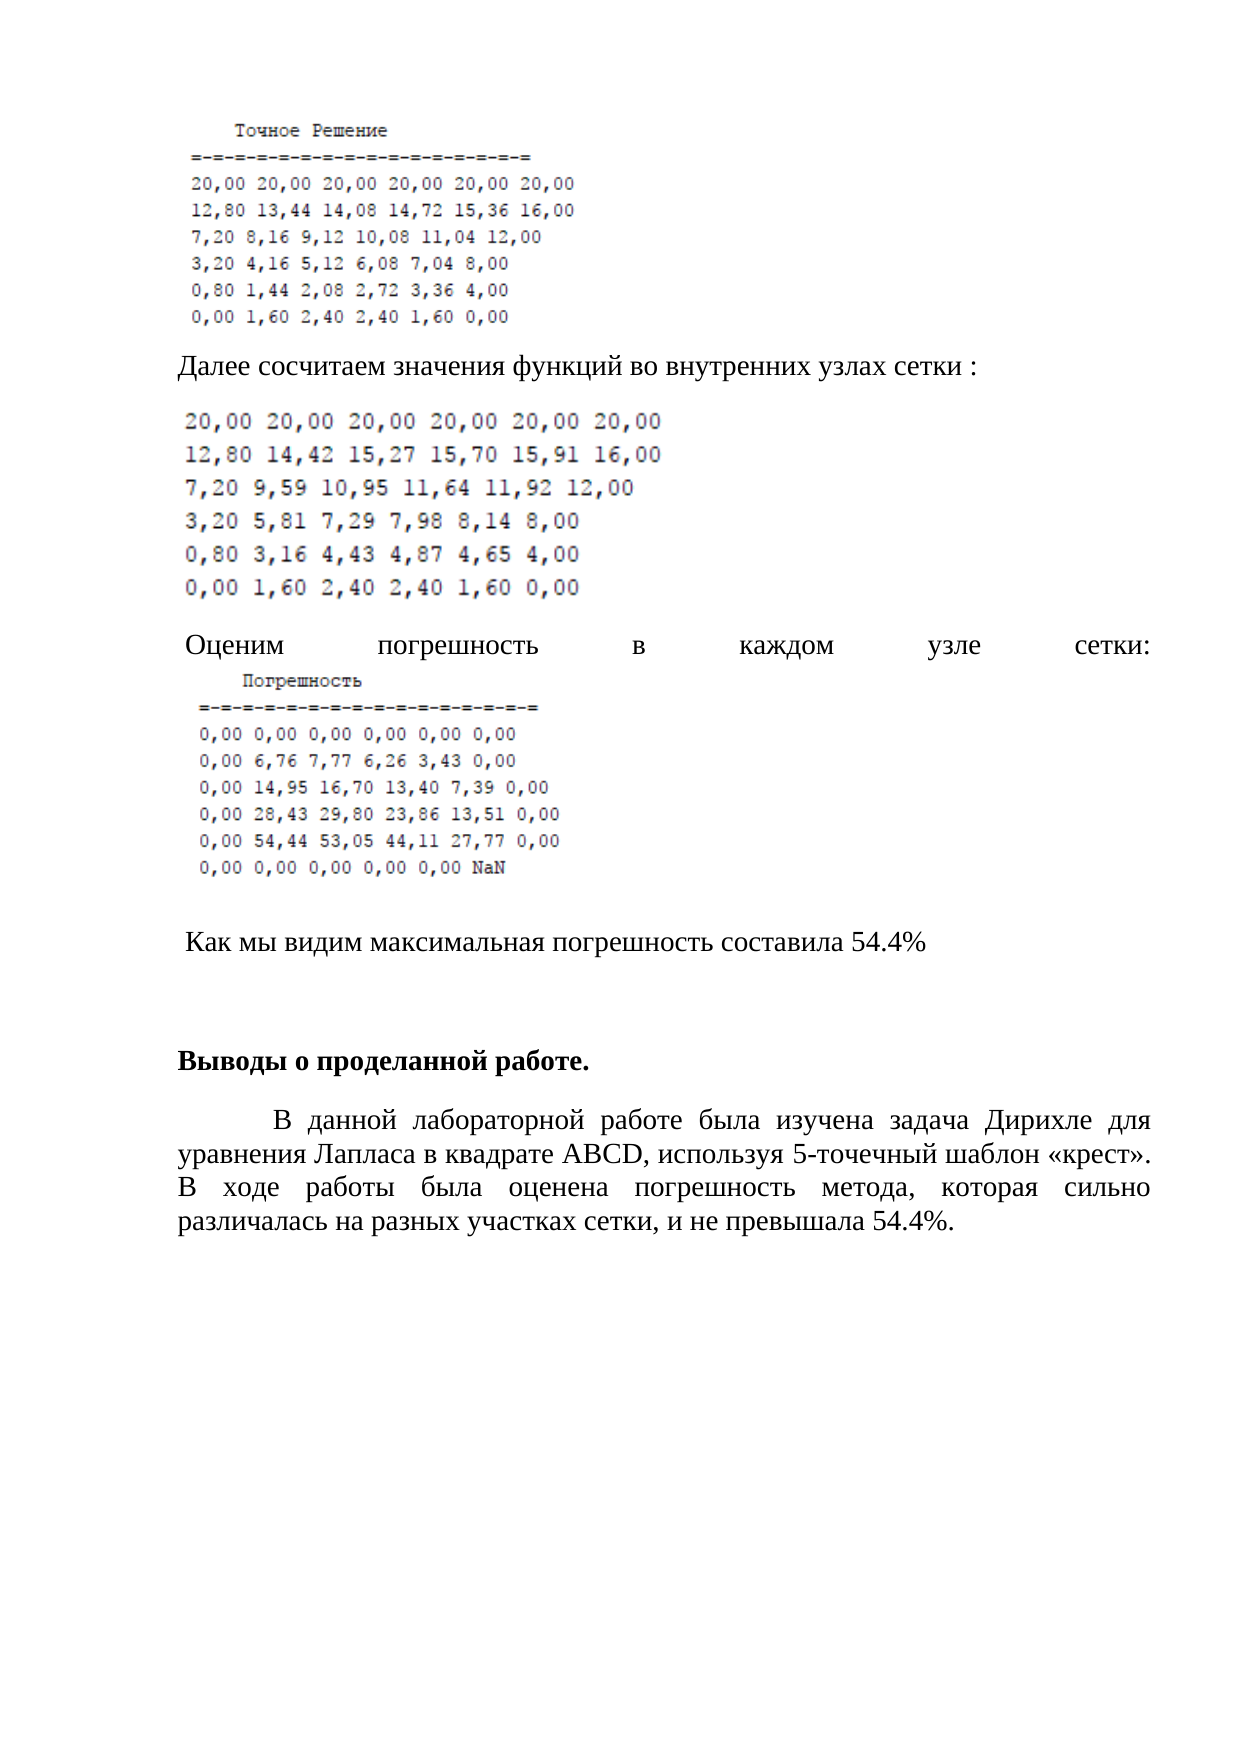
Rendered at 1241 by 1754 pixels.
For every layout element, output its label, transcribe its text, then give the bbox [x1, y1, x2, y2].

text Как мы видим максимальная погрешность составила 54.4% [185, 924, 1152, 958]
text Далее сосчитаем значения функций во внутренних узлах сетки : [177, 348, 1152, 382]
text В данной лабораторной работе была изучена задача Дирихле для уравнения Лапласа в квадрате АВСD, используя 5-точечный шаблон «крест». В ходе работы была оценена погрешность метода, которая сильно различалась на разных участках сетки, и не превышала 54.4%. [177, 1102, 1152, 1236]
picture [177, 398, 668, 613]
text Выводы о проделанной работе. [177, 1043, 1152, 1076]
picture [185, 665, 590, 899]
picture [177, 118, 589, 334]
